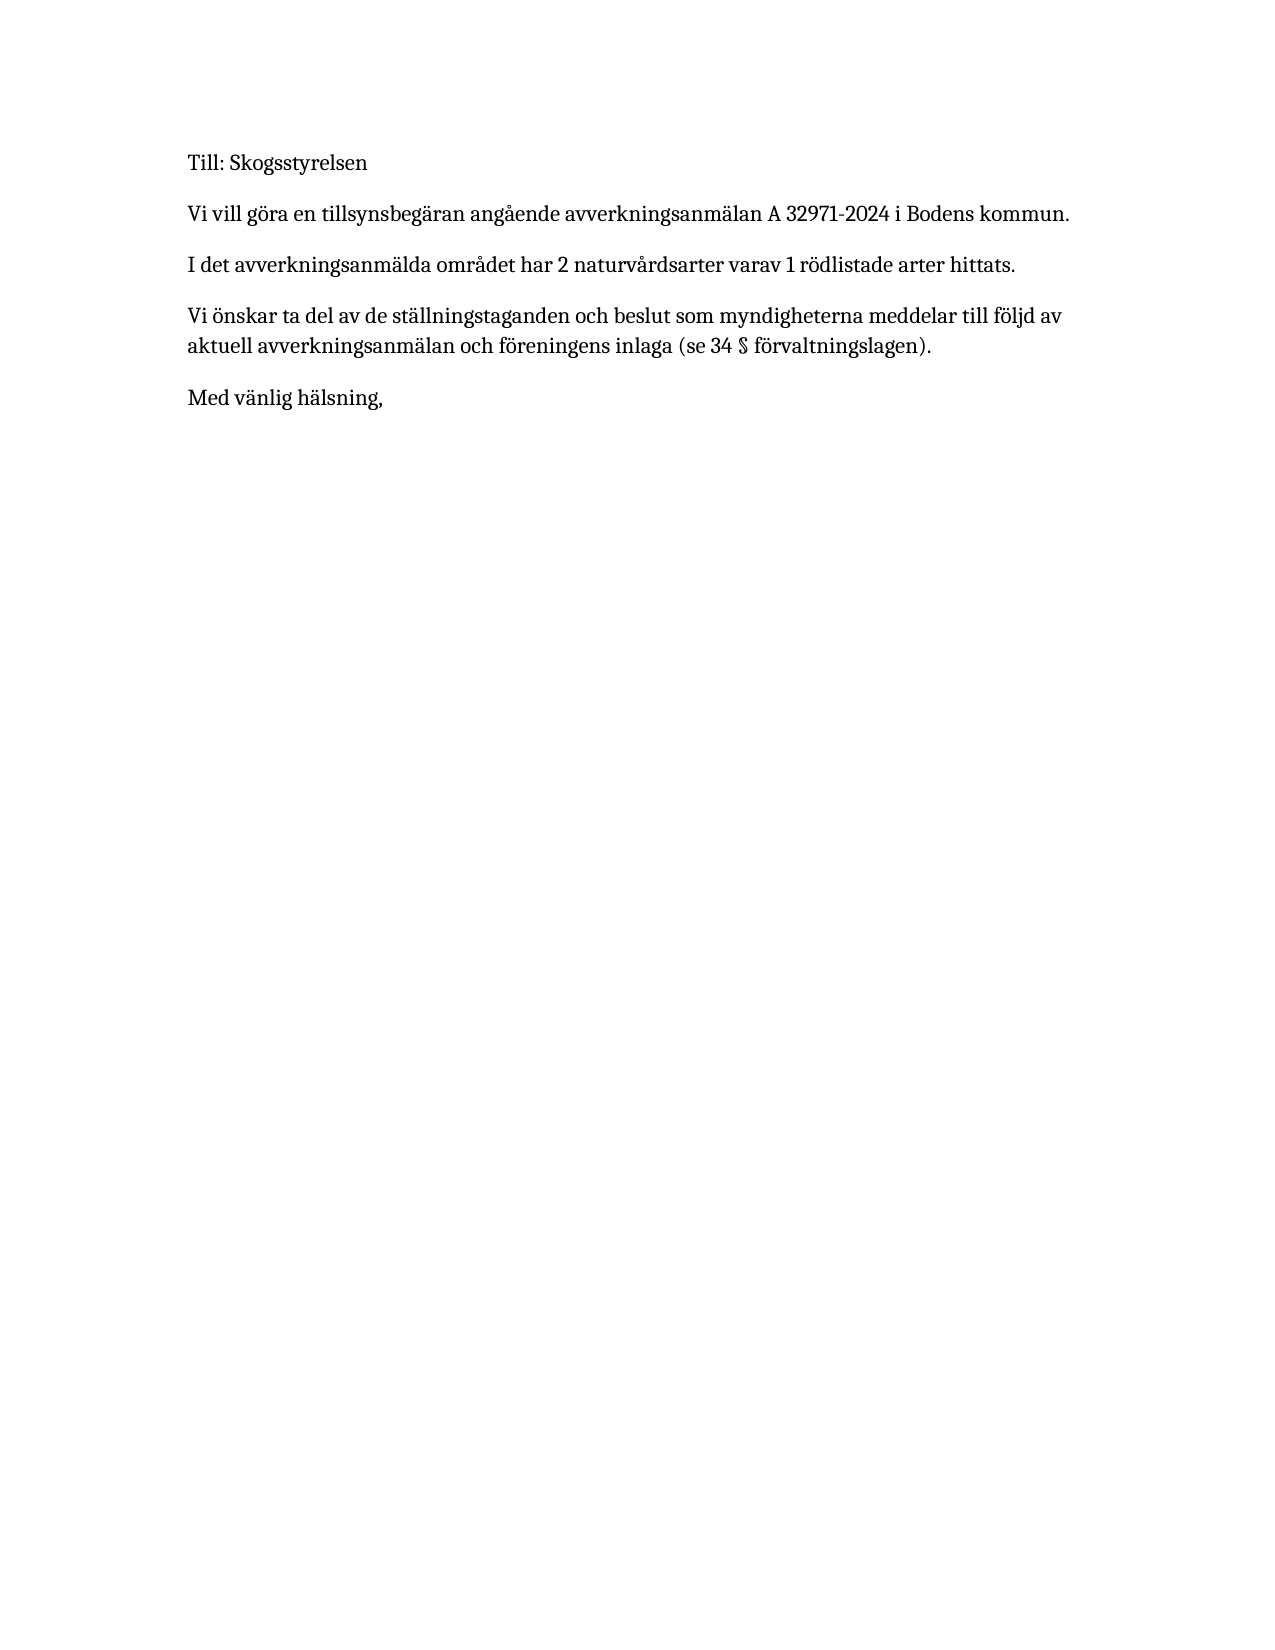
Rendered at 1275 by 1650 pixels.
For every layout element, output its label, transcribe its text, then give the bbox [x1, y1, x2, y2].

text Med vänlig hälsning, [187, 384, 1087, 441]
text Till: Skogsstyrelsen [187, 150, 1087, 176]
text Vi vill göra en tillsynsbegäran angående avverkningsanmälan A 32971-2024 i Bodens kommun. [187, 201, 1087, 227]
text I det avverkningsanmälda området har 2 naturvårdsarter varav 1 rödlistade arter hittats. [187, 252, 1087, 278]
text Vi önskar ta del av de ställningstaganden och beslut som myndigheterna meddelar till följd av aktuell avverkningsanmälan och föreningens inlaga (se 34 § förvaltningslagen). [187, 303, 1087, 360]
